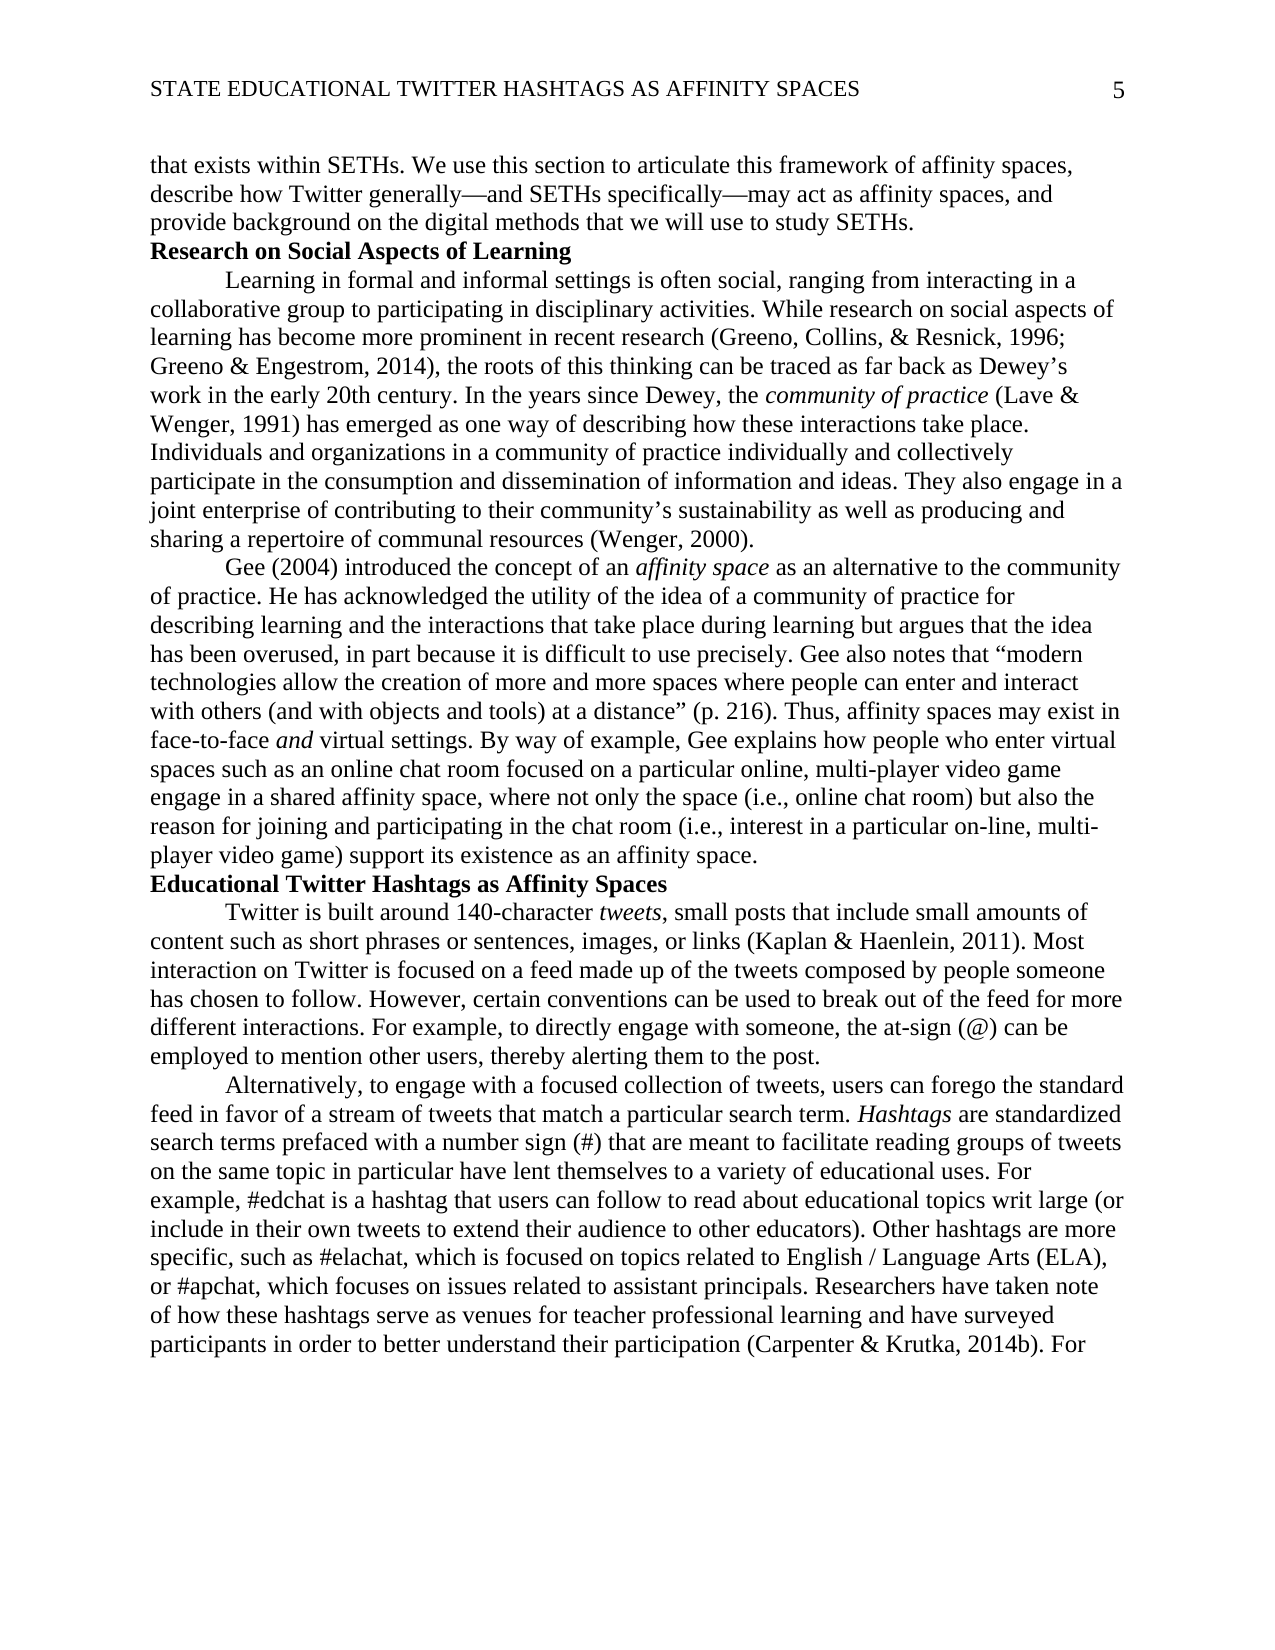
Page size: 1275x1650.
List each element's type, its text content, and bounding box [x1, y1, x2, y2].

text Learning in formal and informal settings is often social, ranging from interacting in a collaborative group to participating in disciplinary activities. While research on social aspects of learning has become more prominent in recent research (Greeno, Collins, & Resnick, 1996; Greeno & Engestrom, 2014), the roots of this thinking can be traced as far back as Dewey’s work in the early 20th century. In the years since Dewey, the community of practice (Lave & Wenger, 1991) has emerged as one way of describing how these interactions take place. Individuals and organizations in a community of practice individually and collectively participate in the consumption and dissemination of information and ideas. They also engage in a joint enterprise of contributing to their community’s sustainability as well as producing and sharing a repertoire of communal resources (Wenger, 2000). [150, 265, 1125, 552]
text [150, 150, 1125, 236]
text Educational Twitter Hashtags as Affinity Spaces [150, 869, 1125, 897]
text Research on Social Aspects of Learning [150, 236, 1125, 265]
text Twitter is built around 140-character tweets, small posts that include small amounts of content such as short phrases or sentences, images, or links (Kaplan & Haenlein, 2011). Most interaction on Twitter is focused on a feed made up of the tweets composed by people someone has chosen to follow. However, certain conventions can be used to break out of the feed for more different interactions. For example, to directly engage with someone, the at-sign (@) can be employed to mention other users, thereby alerting them to the post. [150, 897, 1125, 1070]
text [150, 1070, 1125, 1357]
text Gee (2004) introduced the concept of an affinity space as an alternative to the community of practice. He has acknowledged the utility of the idea of a community of practice for describing learning and the interactions that take place during learning but argues that the idea has been overused, in part because it is difficult to use precisely. Gee also notes that “modern technologies allow the creation of more and more spaces where people can enter and interact with others (and with objects and tools) at a distance” (p. 216). Thus, affinity spaces may exist in face-to-face and virtual settings. By way of example, Gee explains how people who enter virtual spaces such as an online chat room focused on a particular online, multi-player video game engage in a shared affinity space, where not only the space (i.e., online chat room) but also the reason for joining and participating in the chat room (i.e., interest in a particular on-line, multi-player video game) support its existence as an affinity space. [150, 552, 1125, 869]
